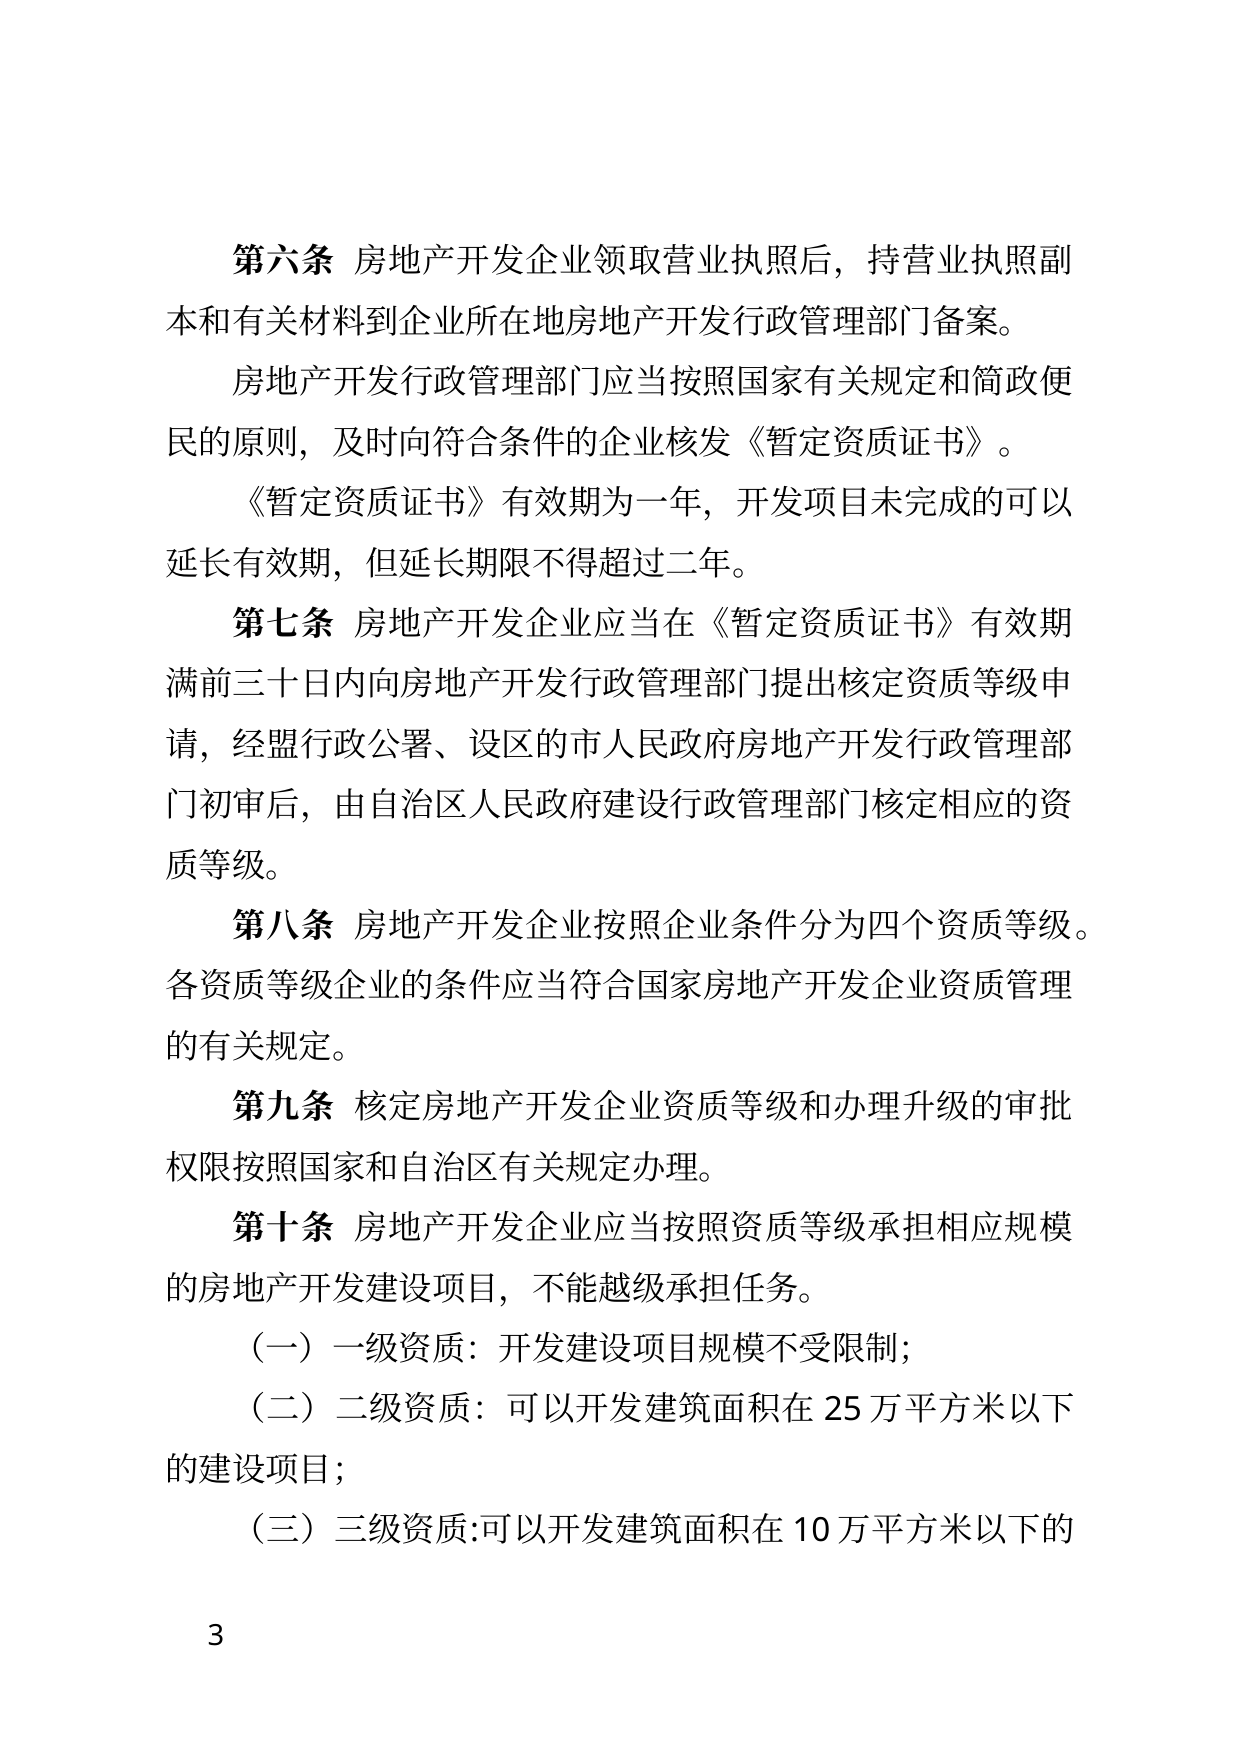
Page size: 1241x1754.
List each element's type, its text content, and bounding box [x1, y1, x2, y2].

text （一）一级资质：开发建设项目规模不受限制； [165, 1312, 1075, 1372]
text 《暂定资质证书》有效期为一年，开发项目未完成的可以延长有效期，但延长期限不得超过二年。 [165, 466, 1075, 587]
text 第六条 房地产开发企业领取营业执照后，持营业执照副本和有关材料到企业所在地房地产开发行政管理部门备案。 [165, 224, 1075, 345]
text 房地产开发行政管理部门应当按照国家有关规定和简政便民的原则，及时向符合条件的企业核发《暂定资质证书》。 [165, 345, 1075, 466]
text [165, 1493, 1075, 1554]
text 第八条 房地产开发企业按照企业条件分为四个资质等级。各资质等级企业的条件应当符合国家房地产开发企业资质管理的有关规定。 [165, 889, 1075, 1070]
text （二）二级资质：可以开发建筑面积在25万平方米以下的建设项目； [165, 1372, 1075, 1493]
text 第九条 核定房地产开发企业资质等级和办理升级的审批权限按照国家和自治区有关规定办理。 [165, 1070, 1075, 1191]
text 第七条 房地产开发企业应当在《暂定资质证书》有效期满前三十日内向房地产开发行政管理部门提出核定资质等级申请，经盟行政公署、设区的市人民政府房地产开发行政管理部门初审后，由自治区人民政府建设行政管理部门核定相应的资质等级。 [165, 587, 1075, 889]
text 第十条 房地产开发企业应当按照资质等级承担相应规模的房地产开发建设项目，不能越级承担任务。 [165, 1191, 1075, 1312]
